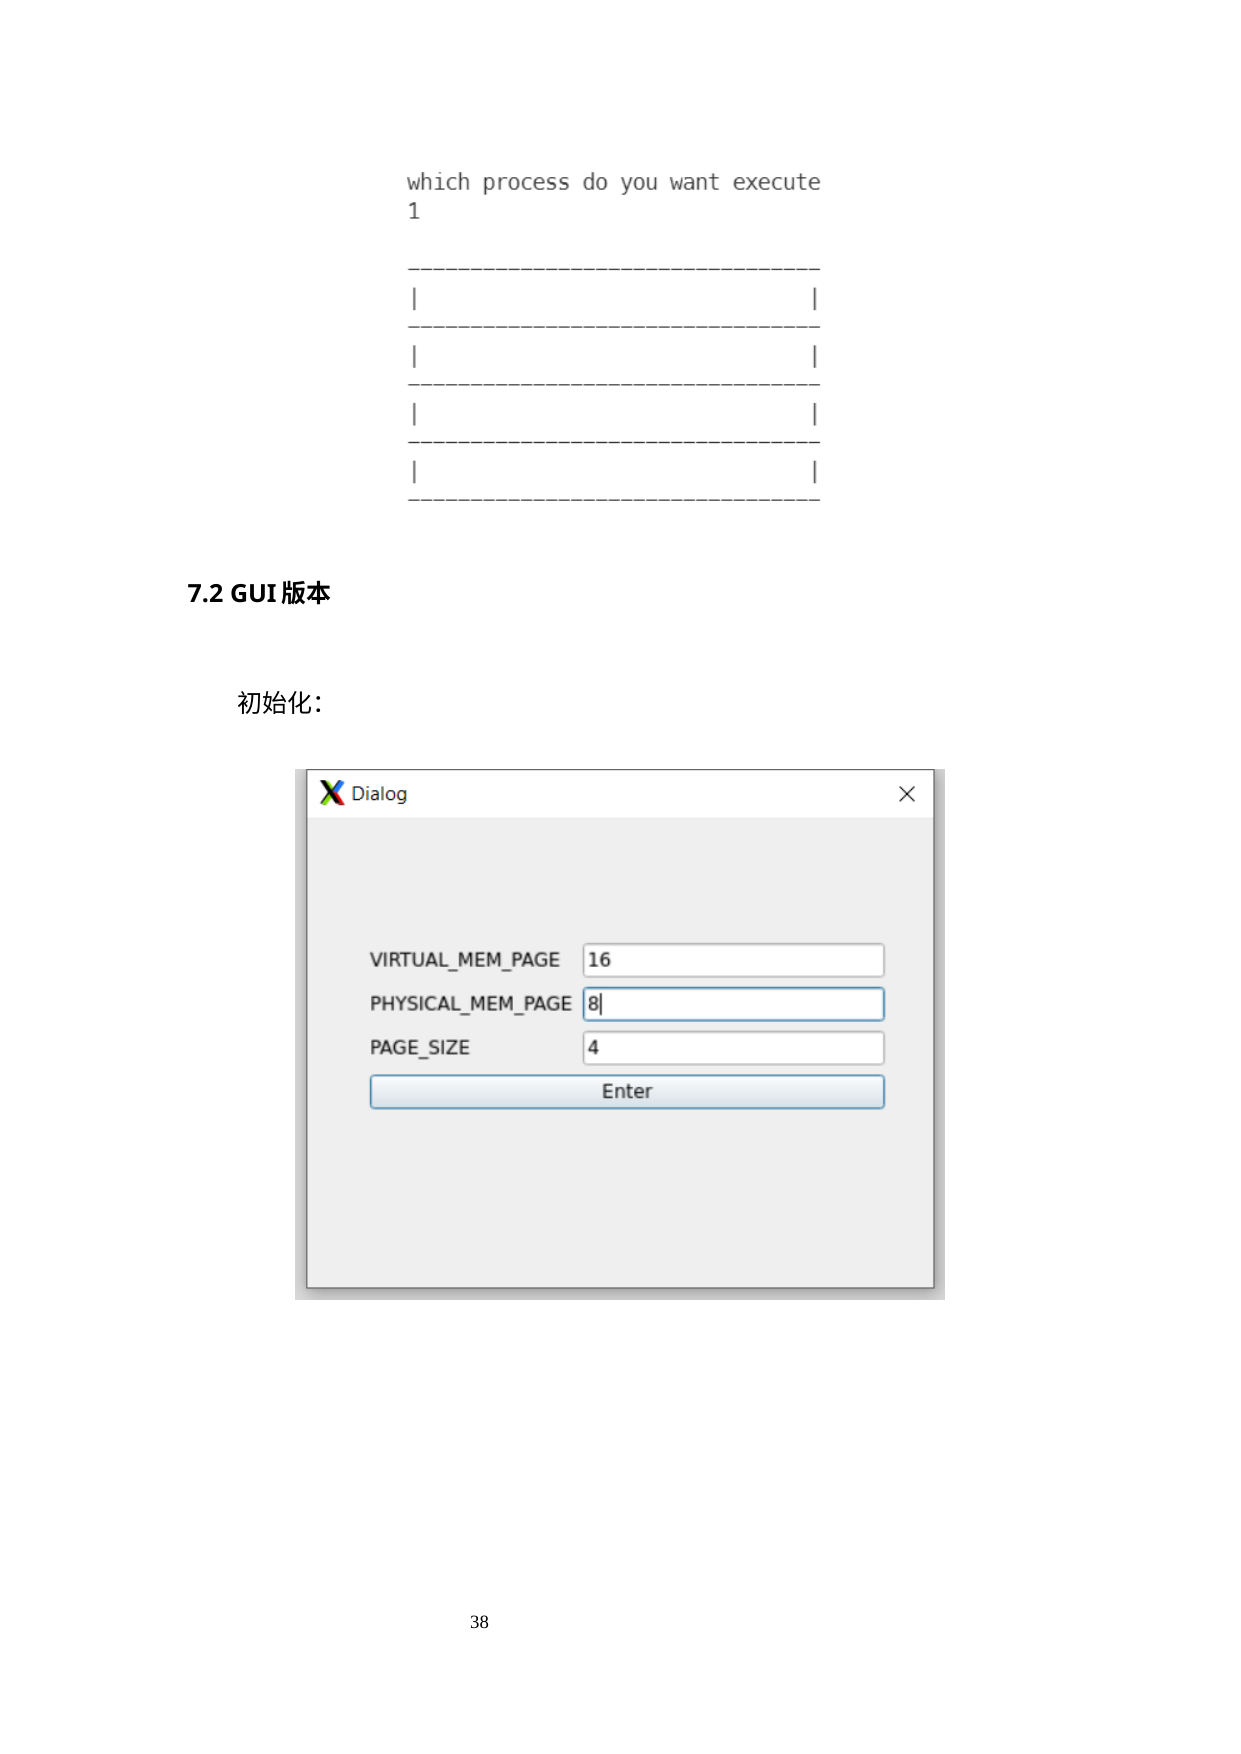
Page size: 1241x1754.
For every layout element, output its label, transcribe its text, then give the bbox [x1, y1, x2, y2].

subtitle GUI版本 [187, 559, 1053, 624]
picture [295, 769, 945, 1300]
text 初始化： [187, 669, 1053, 734]
picture [396, 162, 844, 516]
